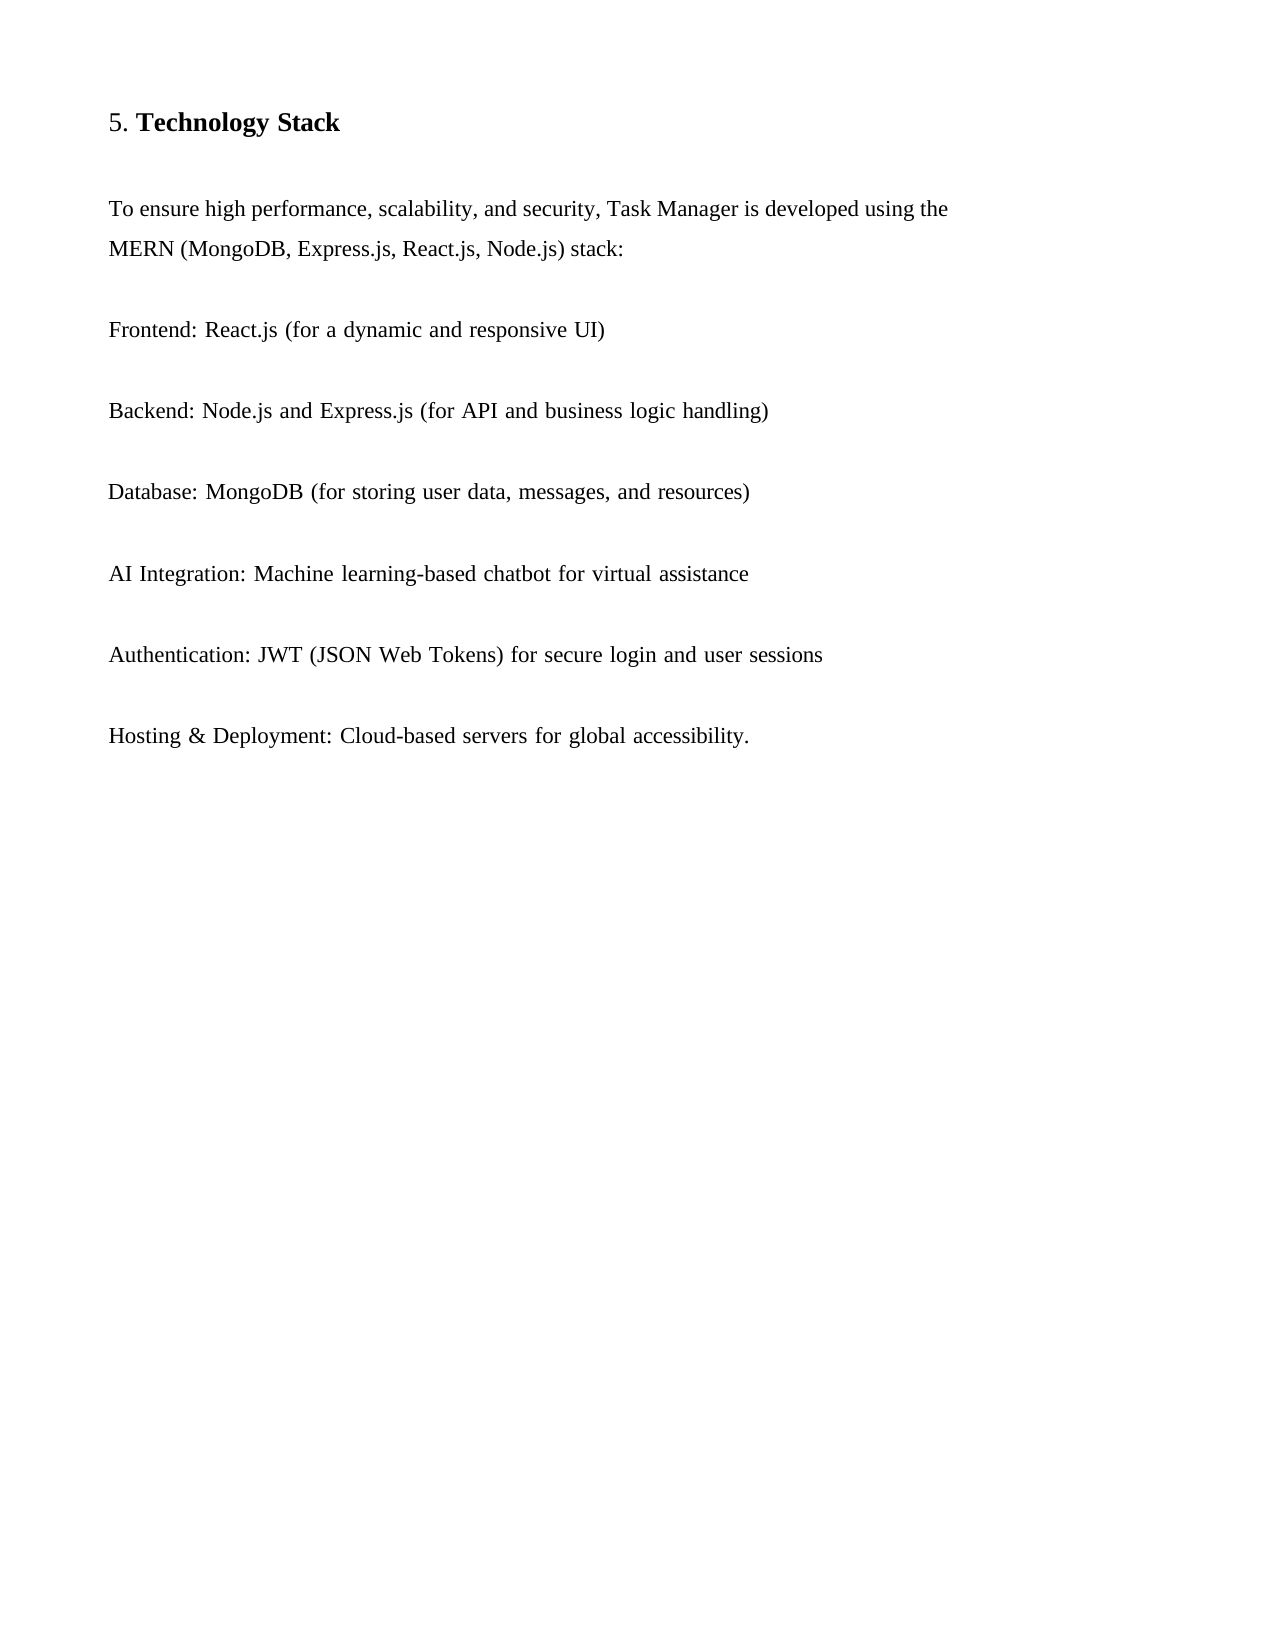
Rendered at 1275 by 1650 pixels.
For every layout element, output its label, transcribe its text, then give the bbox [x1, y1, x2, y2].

subtitle Technology Stack [108, 106, 1200, 138]
text Frontend: React.js (for a dynamic and responsive UI) [108, 316, 1200, 343]
text Hosting & Deployment: Cloud-based servers for global accessibility. [108, 723, 1200, 749]
text AI Integration: Machine learning-based chatbot for virtual assistance [108, 559, 1200, 586]
text Backend: Node.js and Express.js (for API and business logic handling) [108, 397, 1200, 424]
text To ensure high performance, scalability, and security, Task Manager is developed using the MERN (MongoDB, Express.js, React.js, Node.js) stack: [108, 194, 983, 262]
text Database: MongoDB (for storing user data, messages, and resources) [108, 478, 1200, 505]
text Authentication: JWT (JSON Web Tokens) for secure login and user sessions [108, 641, 1200, 667]
